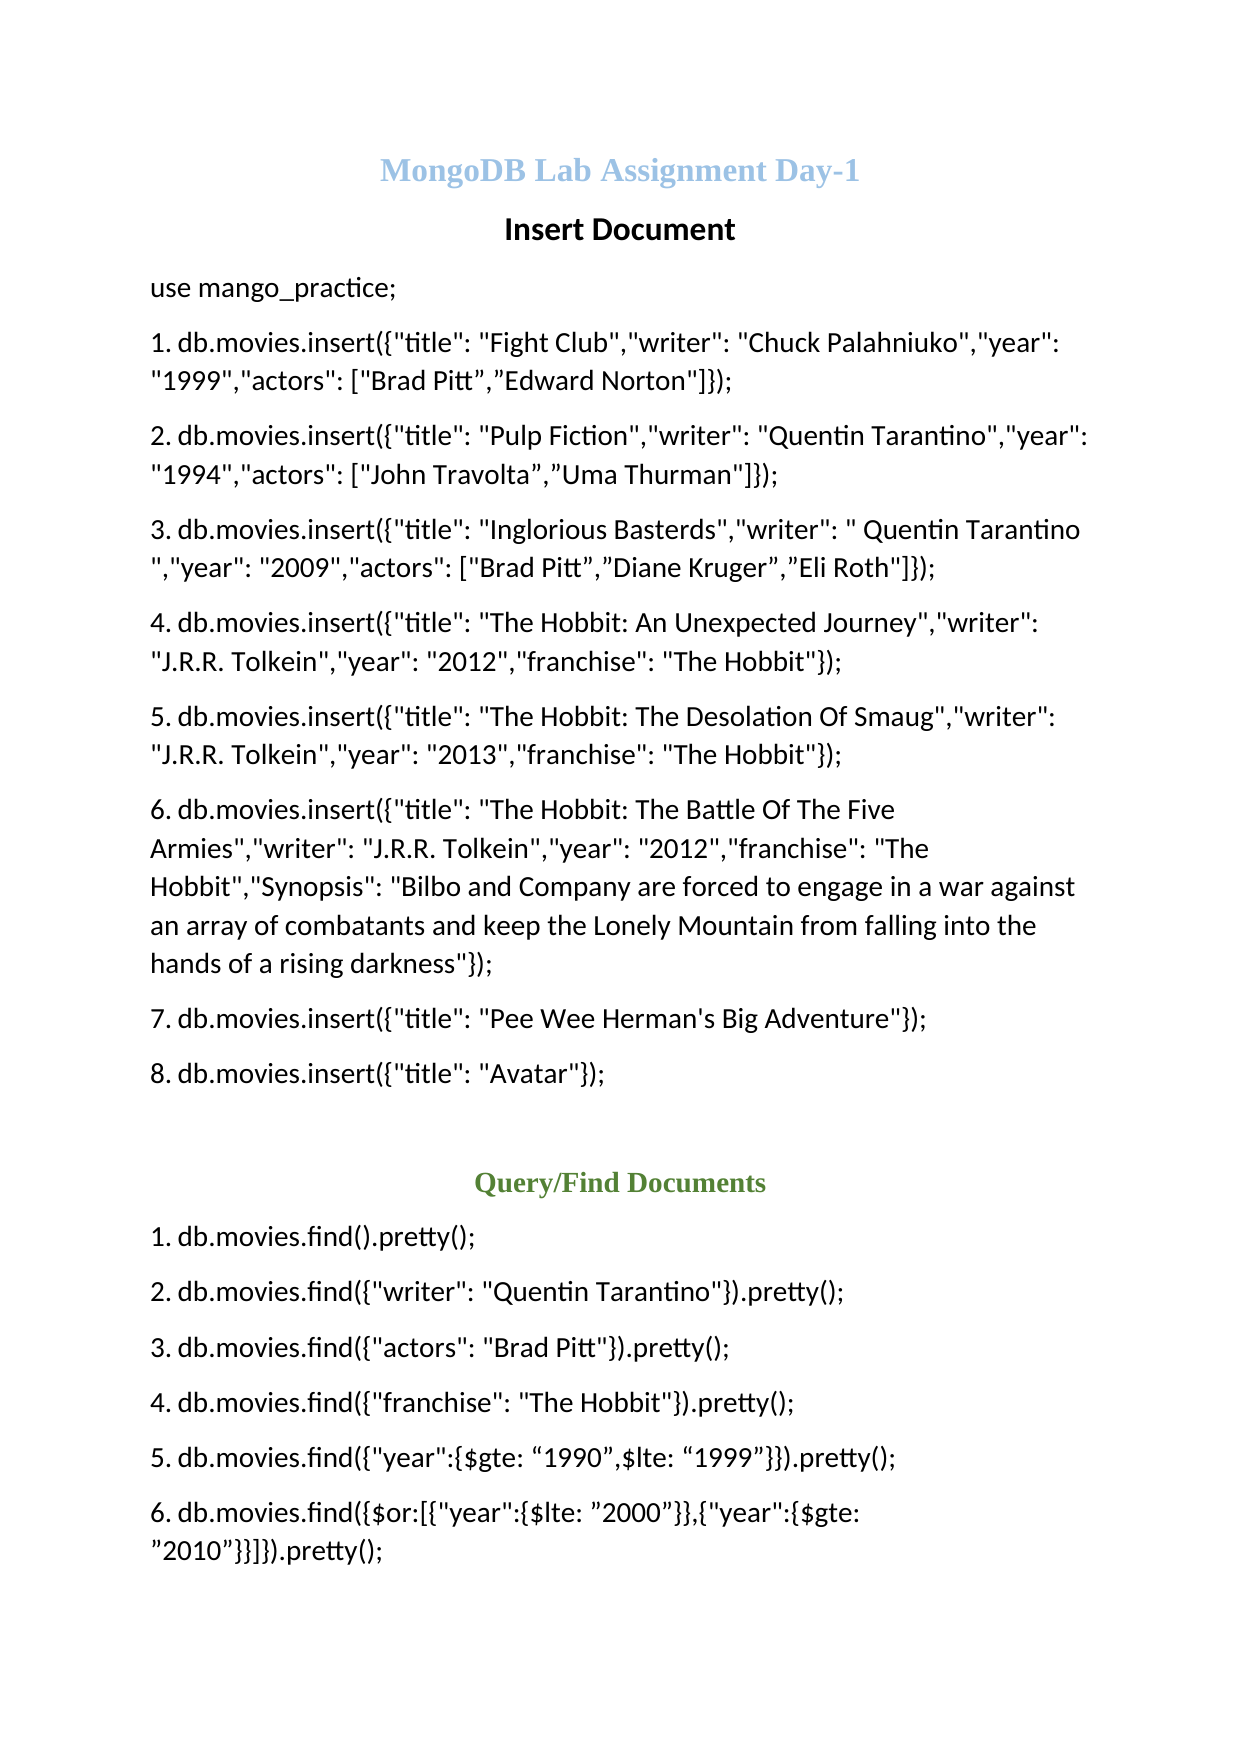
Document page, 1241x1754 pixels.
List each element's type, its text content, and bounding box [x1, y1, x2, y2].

text use mango_practice; [150, 269, 1090, 304]
text Insert Document [150, 208, 1090, 249]
text 6. db.movies.find({$or:[{"year":{$lte: ”2000”}},{"year":{$gte: ”2010”}}]}).pretty(); [150, 1494, 1090, 1568]
text 2. db.movies.insert({"title": "Pulp Fiction","writer": "Quentin Tarantino","year": "1994","actors": ["John Travolta”,”Uma Thurman"]}); [150, 417, 1090, 491]
text 4. db.movies.find({"franchise": "The Hobbit"}).pretty(); [150, 1384, 1090, 1419]
text 8. db.movies.insert({"title": "Avatar"}); [150, 1055, 1090, 1091]
text 3. db.movies.find({"actors": "Brad Pitt"}).pretty(); [150, 1329, 1090, 1364]
text 7. db.movies.insert({"title": "Pee Wee Herman's Big Adventure"}); [150, 1000, 1090, 1036]
text 3. db.movies.insert({"title": "Inglorious Basterds","writer": " Quentin Tarantino ","year": "2009","actors": ["Brad Pitt”,”Diane Kruger”,”Eli Roth"]}); [150, 511, 1090, 585]
text 5. db.movies.insert({"title": "The Hobbit: The Desolation Of Smaug","writer": "J.R.R. Tolkein","year": "2013","franchise": "The Hobbit"}); [150, 698, 1090, 772]
text 1. db.movies.find().pretty(); [150, 1218, 1090, 1254]
text 1. db.movies.insert({"title": "Fight Club","writer": "Chuck Palahniuko","year": "1999","actors": ["Brad Pitt”,”Edward Norton"]}); [150, 324, 1090, 398]
text 5. db.movies.find({"year":{$gte: “1990”,$lte: “1999”}}).pretty(); [150, 1439, 1090, 1474]
text 2. db.movies.find({"writer": "Quentin Tarantino"}).pretty(); [150, 1273, 1090, 1309]
text 4. db.movies.insert({"title": "The Hobbit: An Unexpected Journey","writer": "J.R.R. Tolkein","year": "2012","franchise": "The Hobbit"}); [150, 604, 1090, 678]
text MongoDB Lab Assignment Day-1 [150, 150, 1090, 188]
text 6. db.movies.insert({"title": "The Hobbit: The Battle Of The Five Armies","writer": "J.R.R. Tolkein","year": "2012","franchise": "The Hobbit","Synopsis": "Bilbo and Company are forced to engage in a war against an array of combatants and keep the Lonely Mountain from falling into the hands of a rising darkness"}); [150, 791, 1090, 981]
text Query/Find Documents [150, 1166, 1090, 1199]
